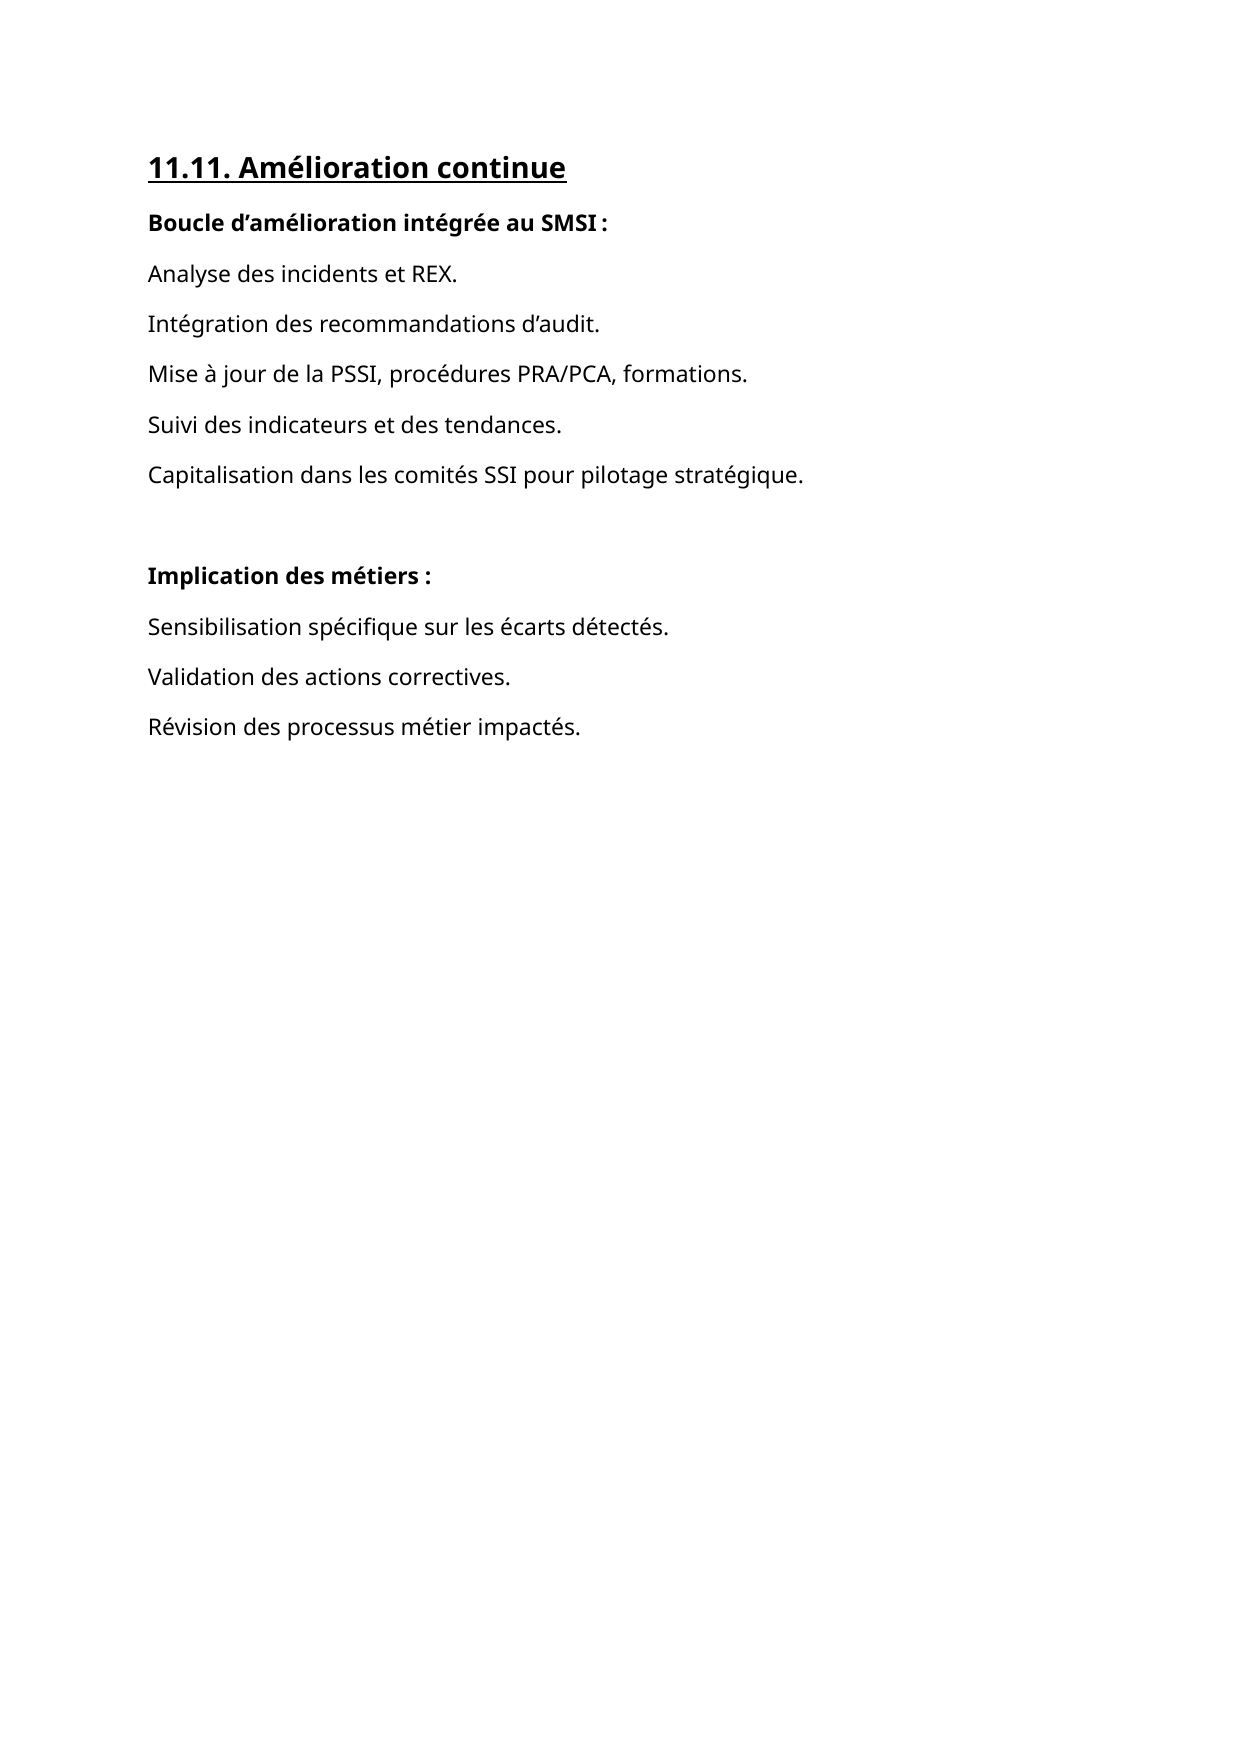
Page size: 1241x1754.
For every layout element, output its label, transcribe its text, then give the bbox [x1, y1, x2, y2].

text Validation des actions correctives. [148, 661, 1093, 692]
text Capitalisation dans les comités SSI pour pilotage stratégique. [148, 459, 1093, 490]
text Mise à jour de la PSSI, procédures PRA/PCA, formations. [148, 358, 1093, 389]
text Révision des processus métier impactés. [148, 711, 1093, 742]
text Sensibilisation spécifique sur les écarts détectés. [148, 610, 1093, 642]
text Intégration des recommandations d’audit. [148, 308, 1093, 339]
text Analyse des incidents et REX. [148, 257, 1093, 289]
text Boucle d’amélioration intégrée au SMSI : [148, 207, 1093, 238]
text 11.11. Amélioration continue [148, 148, 1093, 187]
text Implication des métiers : [148, 560, 1093, 591]
text Suivi des indicateurs et des tendances. [148, 409, 1093, 440]
